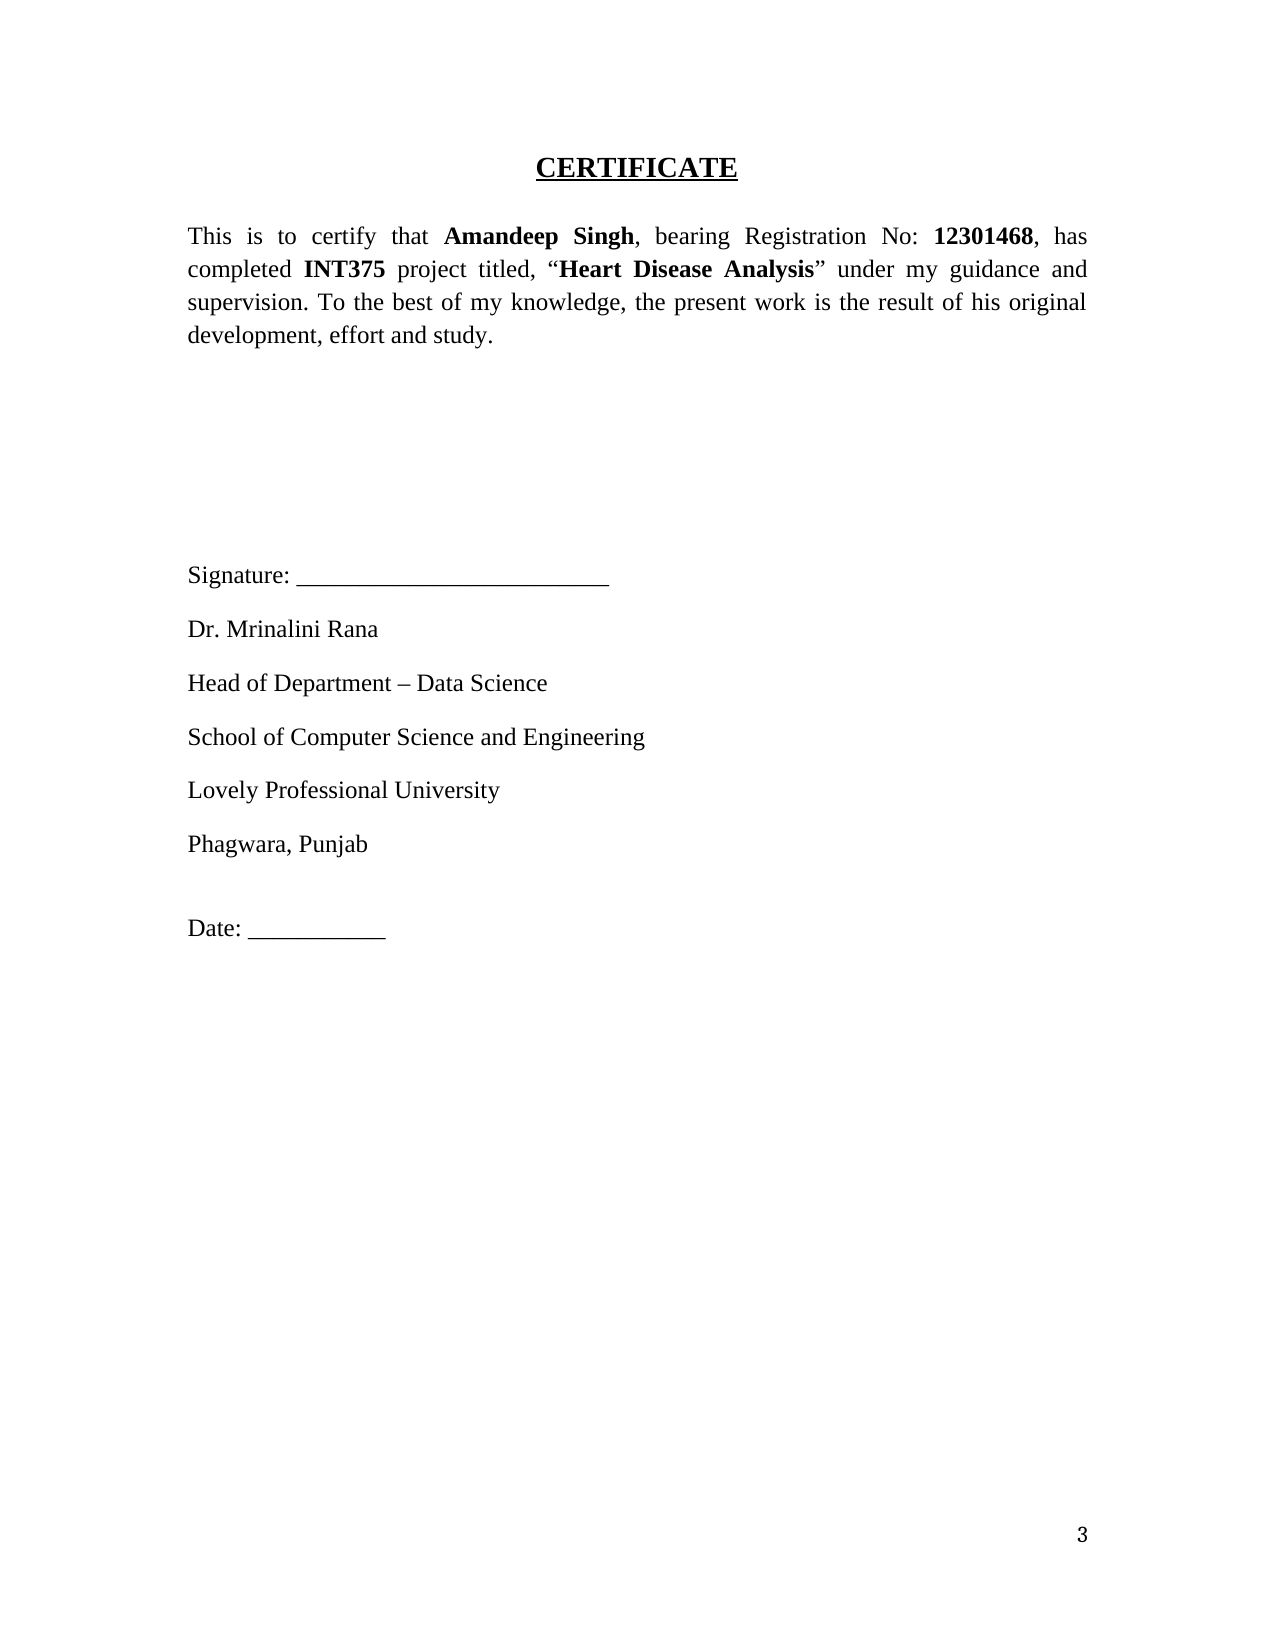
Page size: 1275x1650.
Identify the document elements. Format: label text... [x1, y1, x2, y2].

subtitle School of Computer Science and Engineering [187, 722, 1087, 751]
subtitle Lovely Professional University [187, 776, 1087, 804]
text CERTIFICATE [262, 150, 1011, 183]
subtitle Phagwara, Punjab [187, 829, 1087, 858]
subtitle This is to certify that Amandeep Singh, bearing Registration No: 12301468, has completed INT375 project titled, “Heart Disease Analysis” under my guidance and supervision. To the best of my knowledge, the present work is the result of his original development, effort and study. [187, 221, 1087, 349]
subtitle Date: ___________ [187, 913, 1087, 942]
subtitle Signature: _________________________ [187, 560, 1087, 589]
subtitle Head of Department – Data Science [187, 668, 1087, 697]
subtitle Dr. Mrinalini Rana [187, 614, 1087, 643]
